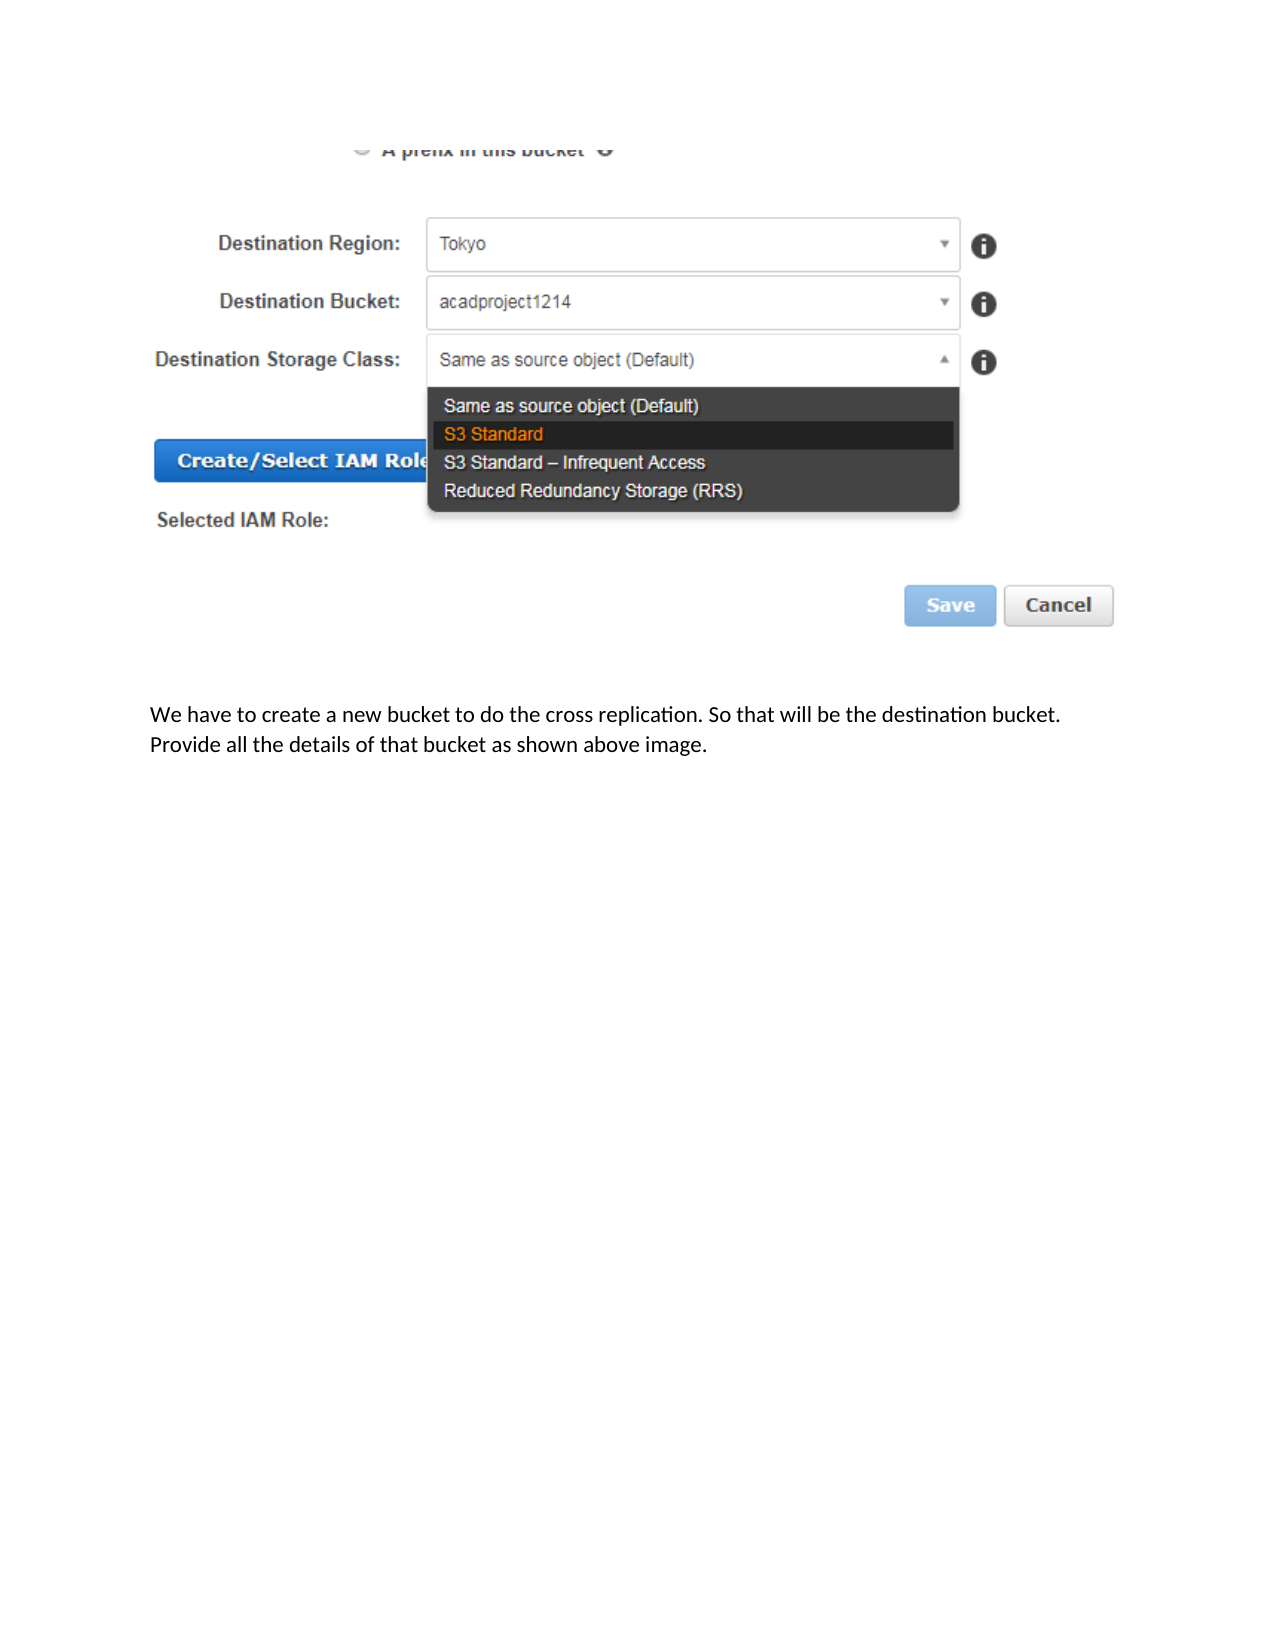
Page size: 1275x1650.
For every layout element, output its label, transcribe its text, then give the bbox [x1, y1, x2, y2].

text We have to create a new bucket to do the cross replication. So that will be the destination bucket. Provide all the details of that bucket as shown above image. [150, 700, 1125, 758]
picture [150, 150, 1125, 682]
